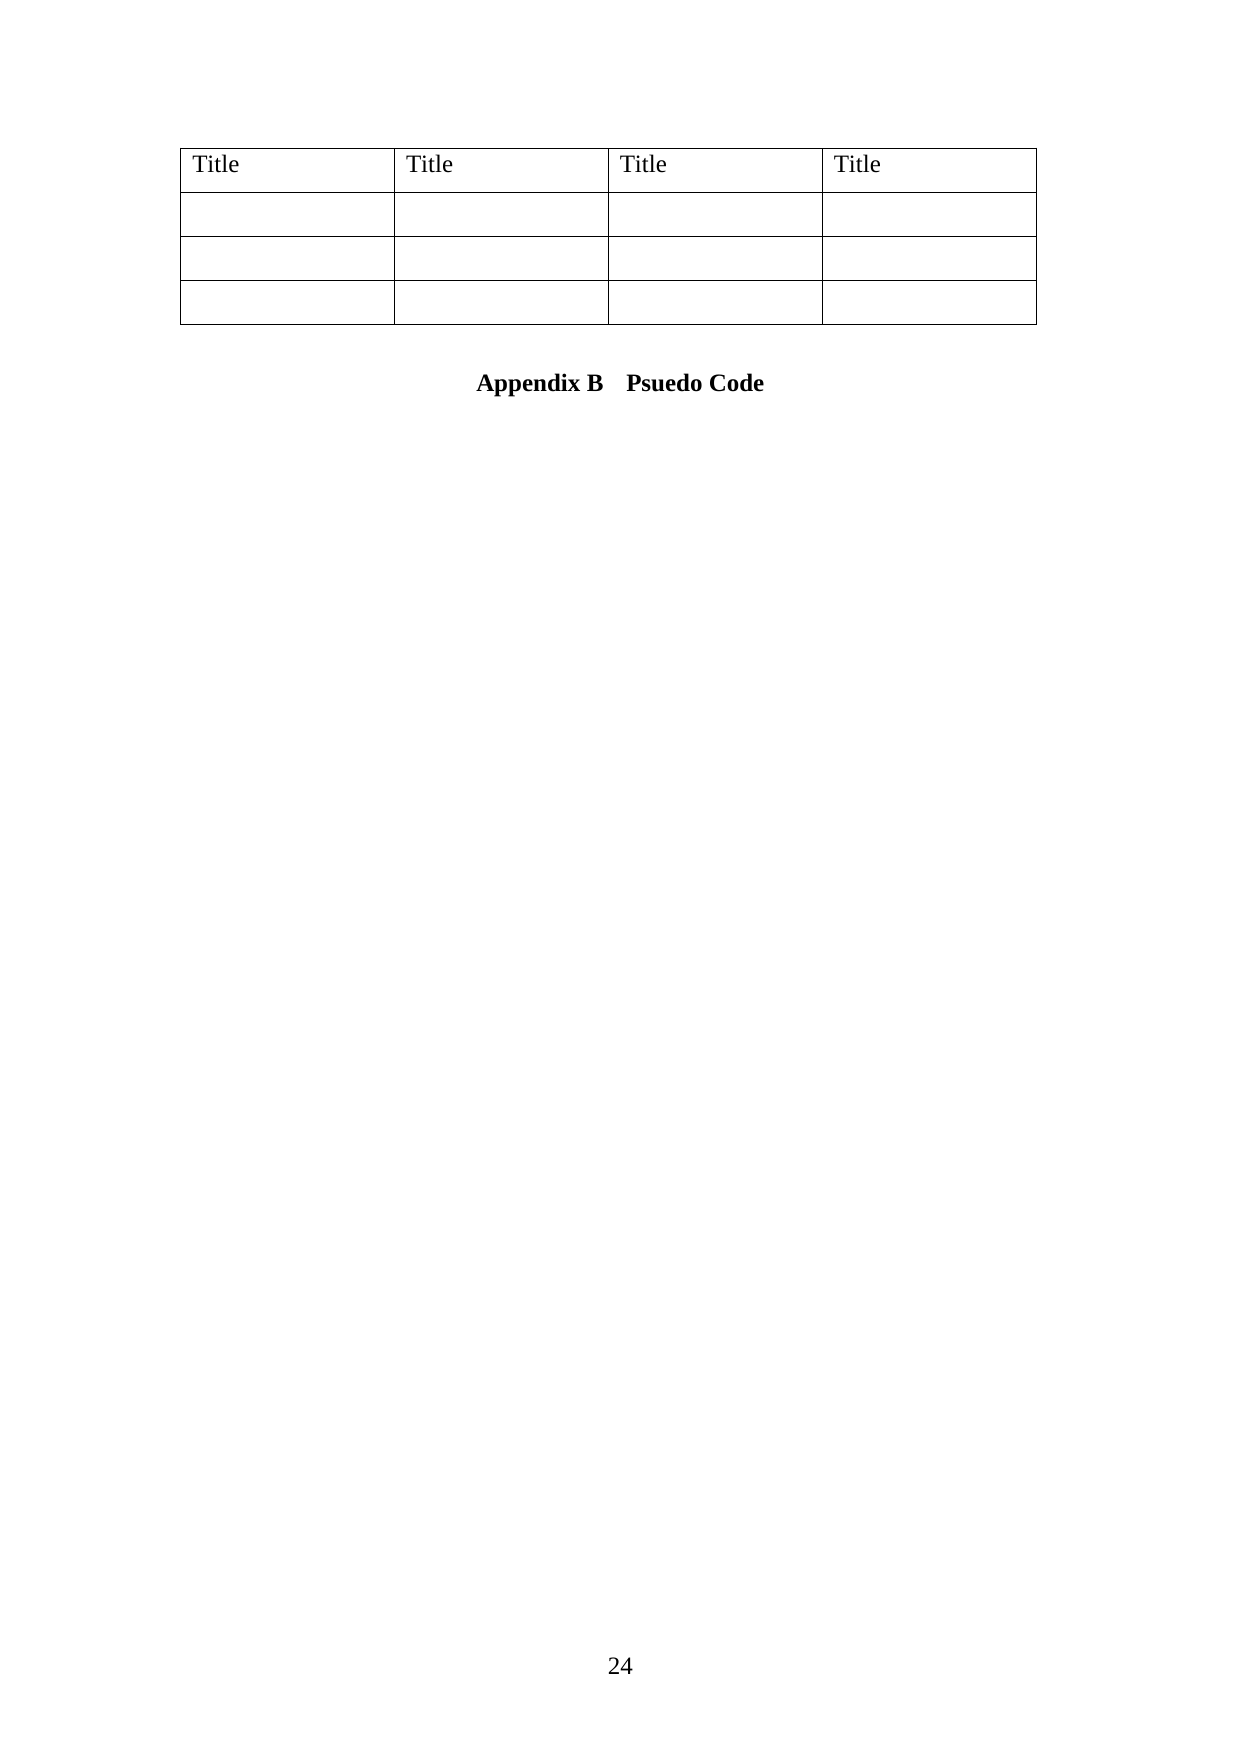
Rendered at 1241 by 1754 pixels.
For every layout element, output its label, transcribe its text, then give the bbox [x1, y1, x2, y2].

table_cell [823, 193, 1036, 236]
text Appendix B Psuedo Code [192, 368, 1048, 397]
table_cell [823, 237, 1036, 280]
table_cell [181, 237, 394, 280]
table_cell [395, 281, 608, 324]
table_cell [181, 193, 394, 236]
table_cell [609, 237, 822, 280]
table_cell [395, 237, 608, 280]
table_cell [609, 193, 822, 236]
table_cell [823, 281, 1036, 324]
table_cell [609, 281, 822, 324]
table_header Title [395, 149, 608, 192]
table_cell [181, 281, 394, 324]
table_header Title [609, 149, 822, 192]
table_header Title [181, 149, 394, 192]
table_header Title [823, 149, 1036, 192]
table_cell [395, 193, 608, 236]
